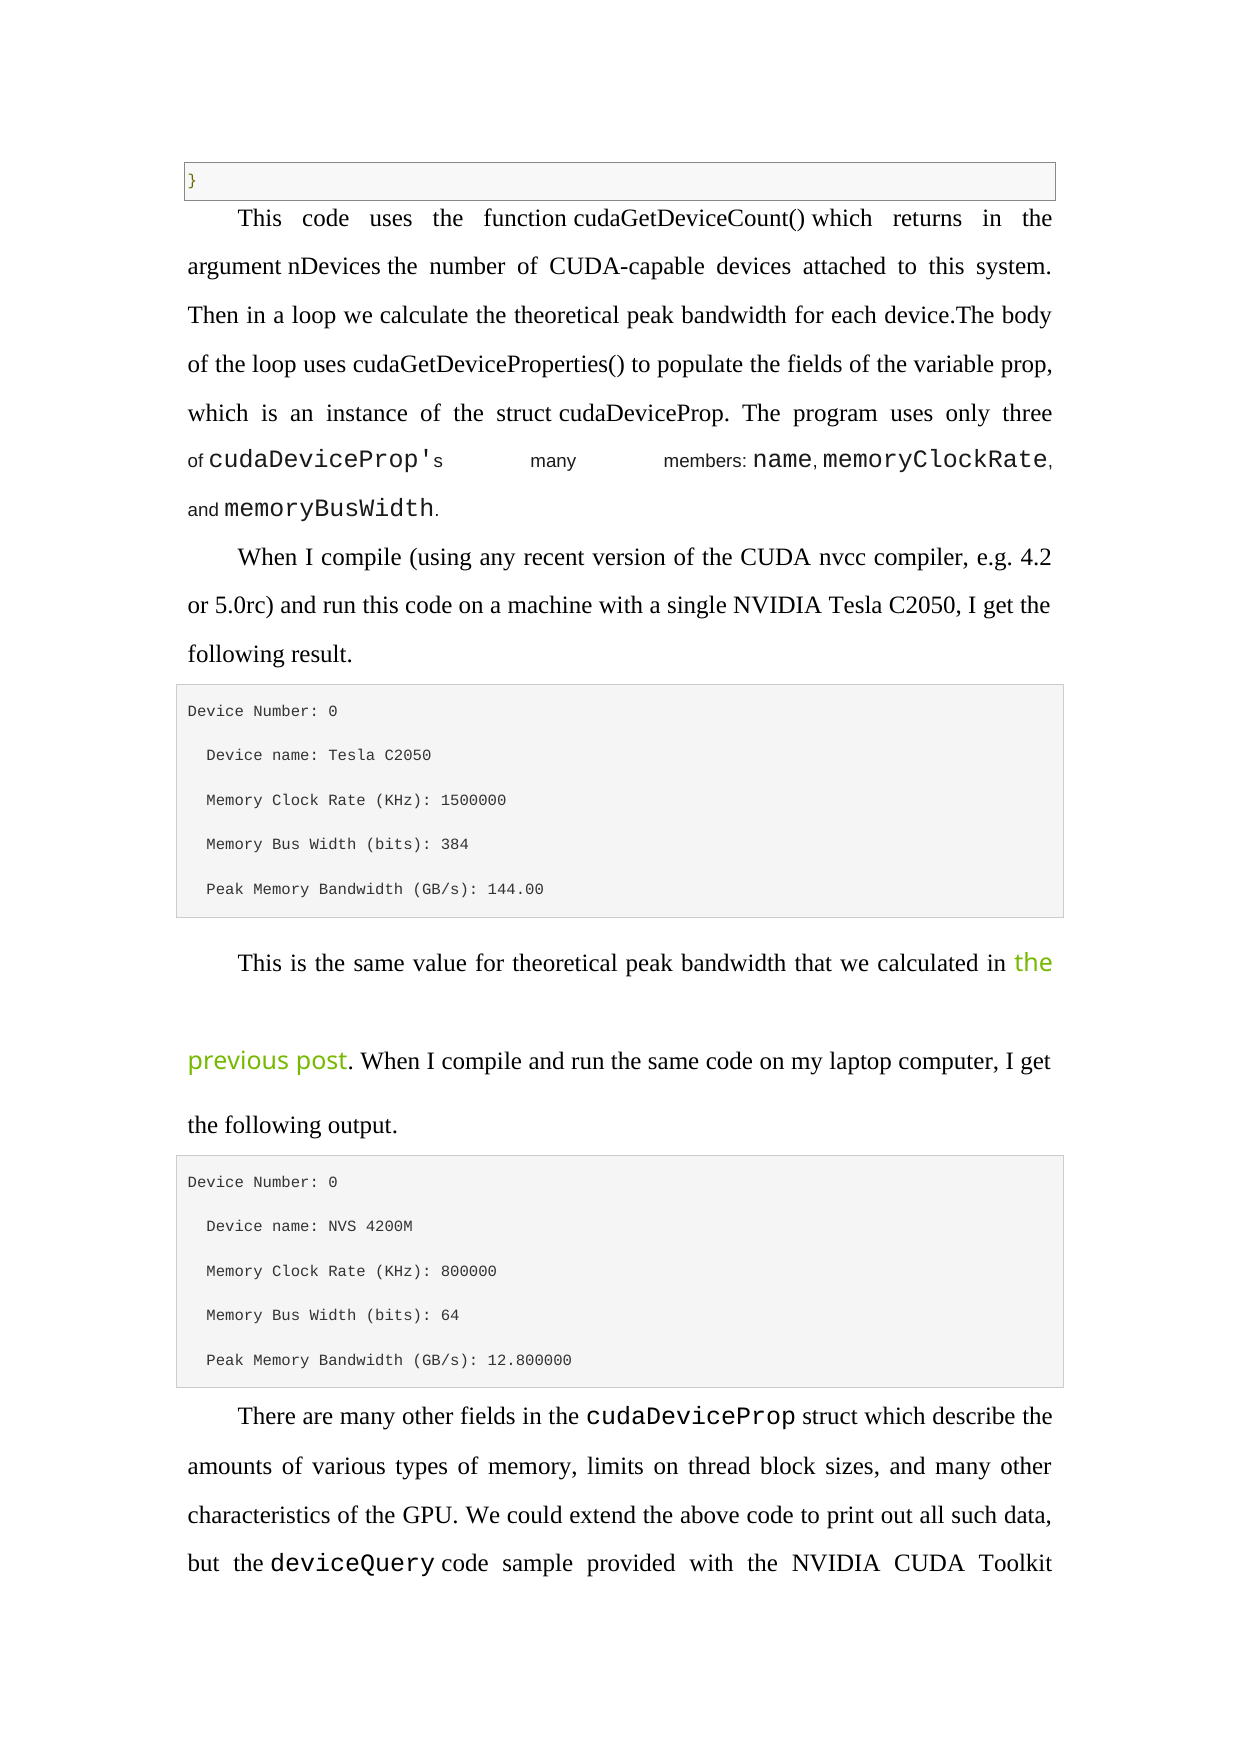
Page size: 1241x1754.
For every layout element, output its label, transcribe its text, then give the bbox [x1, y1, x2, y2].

text Device Number: 0 [177, 685, 1063, 728]
text Peak Memory Bandwidth (GB/s): 144.00 [177, 862, 1063, 917]
text Memory Clock Rate (KHz): 800000 [177, 1244, 1063, 1288]
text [187, 1401, 1053, 1579]
text This code uses the function cudaGetDeviceCount() which returns in the argument nDevices the number of CUDA-capable devices attached to this system. Then in a loop we calculate the theoretical peak bandwidth for each device.The body of the loop uses cudaGetDeviceProperties() to populate the fields of the variable prop, which is an instance of the struct cudaDeviceProp. The program uses only three of cudaDeviceProp's many members: name, memoryClockRate, and memoryBusWidth. [187, 201, 1053, 526]
text This is the same value for theoretical peak bandwidth that we calculated in the previous post. When I compile and run the same code on my laptop computer, I get the following output. [187, 929, 1053, 1141]
text } [185, 163, 1055, 200]
text Memory Bus Width (bits): 384 [177, 818, 1063, 862]
text Device Number: 0 [177, 1156, 1063, 1199]
text Device name: Tesla C2050 [177, 729, 1063, 773]
text Peak Memory Bandwidth (GB/s): 12.800000 [177, 1333, 1063, 1387]
text Memory Clock Rate (KHz): 1500000 [177, 773, 1063, 817]
text Device name: NVS 4200M [177, 1200, 1063, 1244]
text Memory Bus Width (bits): 64 [177, 1289, 1063, 1333]
text When I compile (using any recent version of the CUDA nvcc compiler, e.g. 4.2 or 5.0rc) and run this code on a machine with a single NVIDIA Tesla C2050, I get the following result. [187, 540, 1053, 670]
